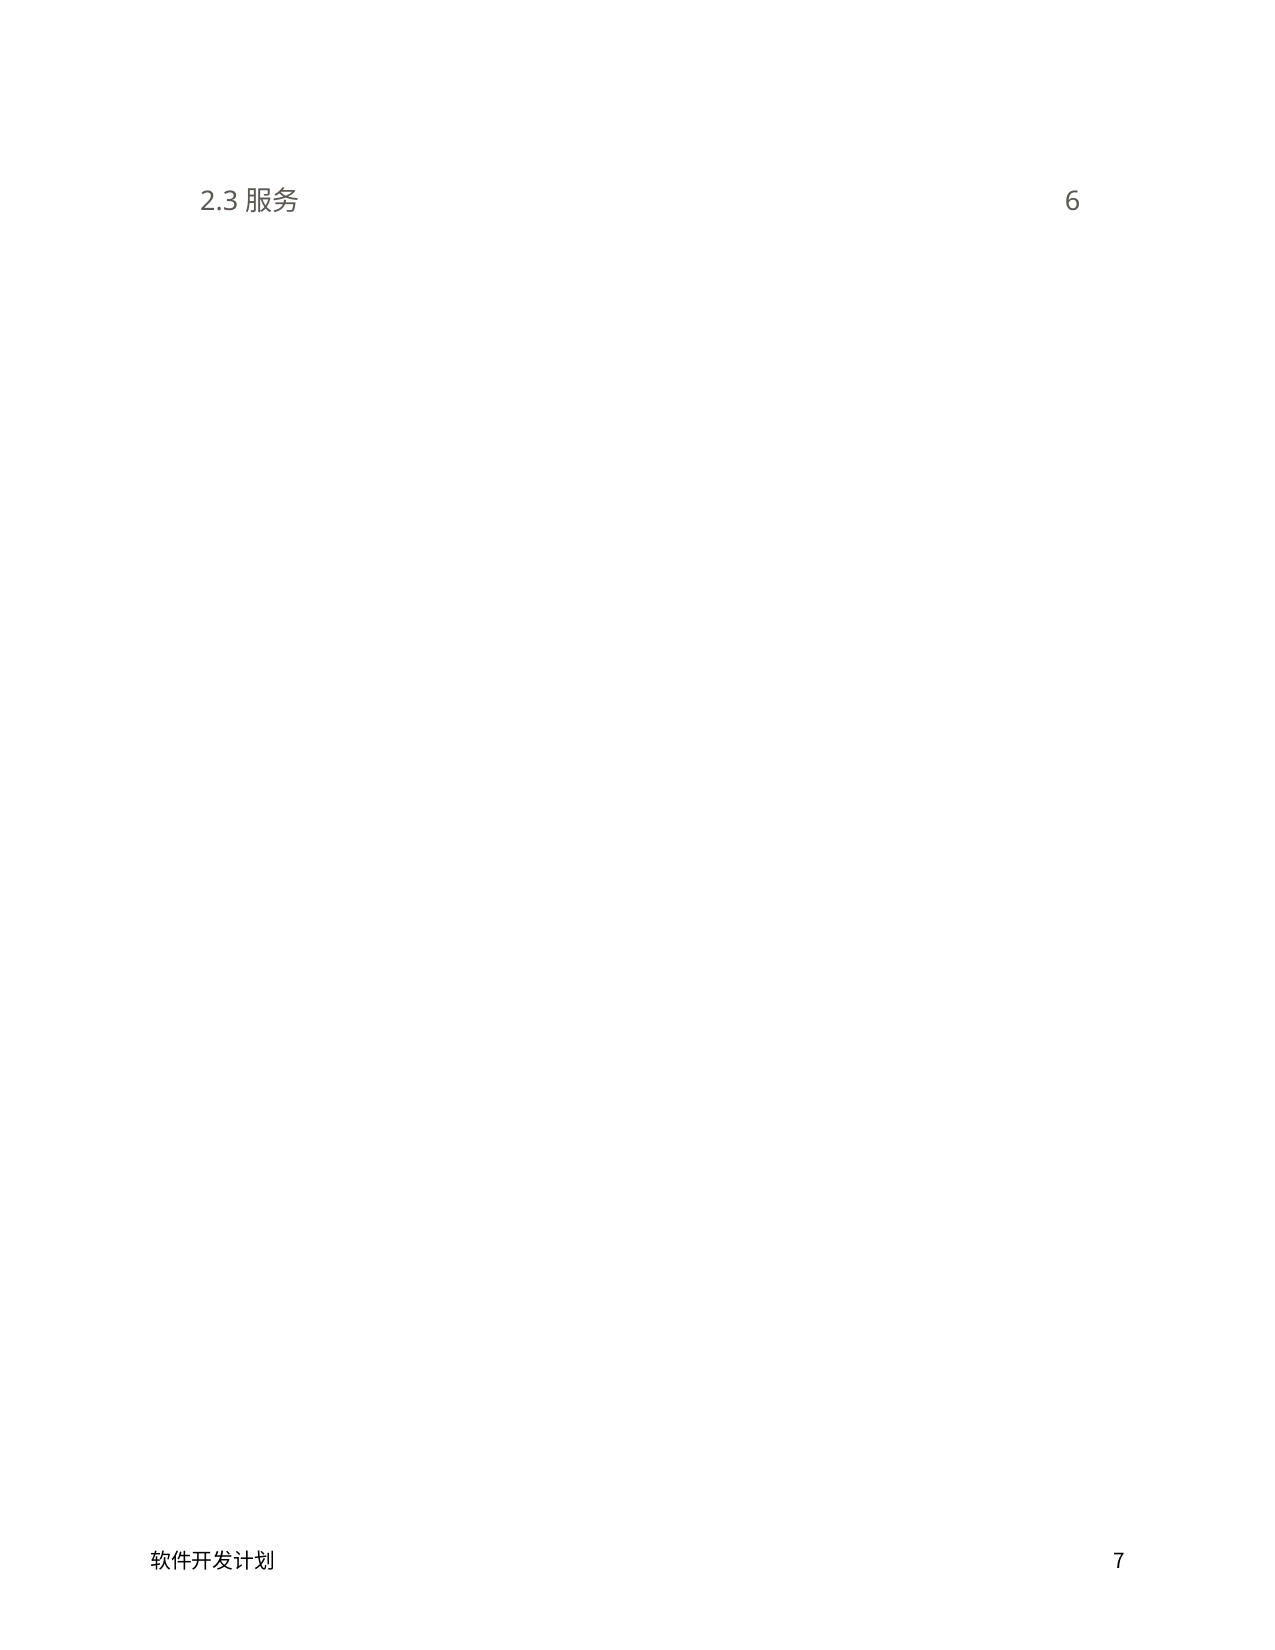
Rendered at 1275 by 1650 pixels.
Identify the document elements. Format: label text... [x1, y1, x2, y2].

text 2.3 服务 6 [150, 179, 1125, 218]
